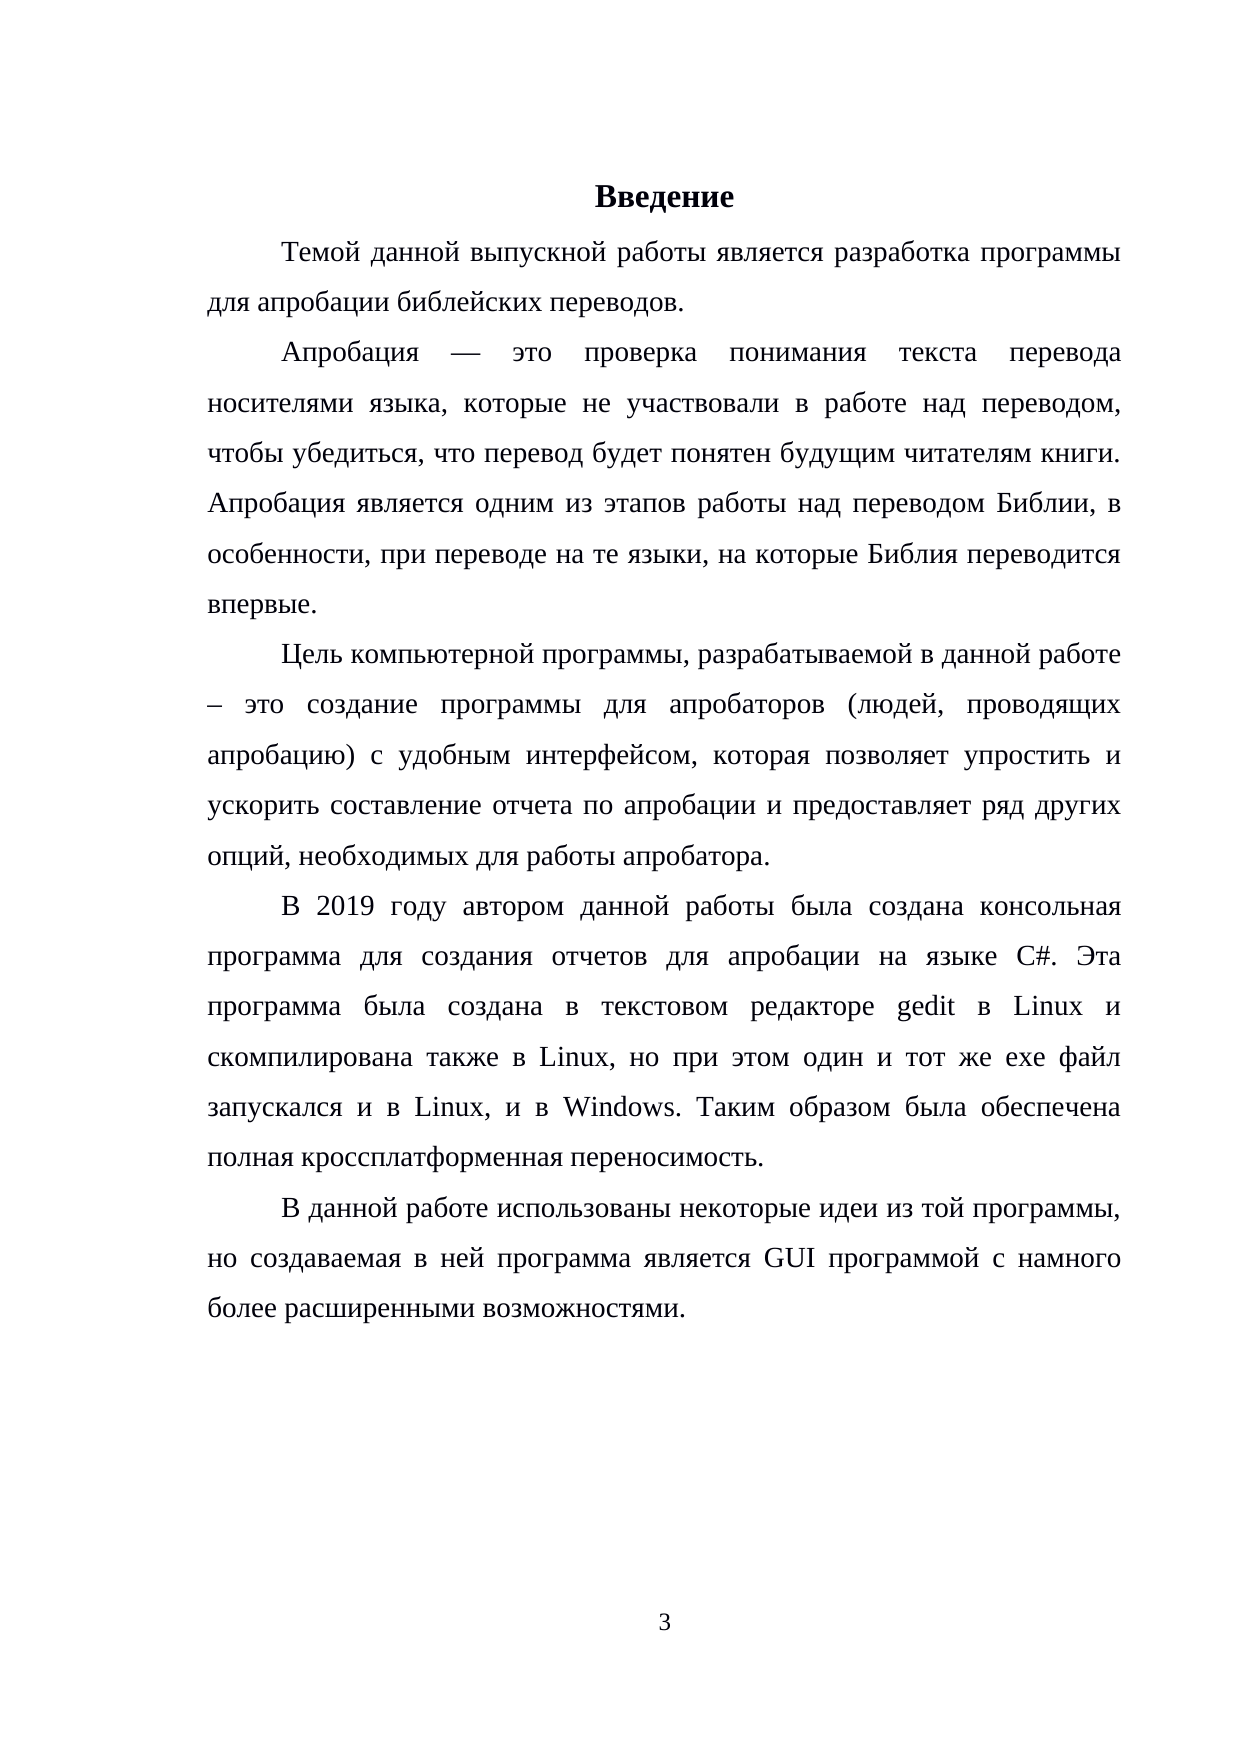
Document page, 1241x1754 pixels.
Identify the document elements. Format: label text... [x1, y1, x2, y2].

text В 2019 году автором данной работы была создана консольная программа для создания отчетов для апробации на языке C#. Эта программа была создана в текстовом редакторе gedit в Linux и скомпилирована также в Linux, но при этом один и тот же exe файл запускался и в Linux, и в Windows. Таким образом была обеспечена полная кроссплатформенная переносимость. [207, 888, 1122, 1173]
text В данной работе использованы некоторые идеи из той программы, но создаваемая в ней программа является GUI программой с намного более расширенными возможностями. [207, 1190, 1122, 1324]
text Цель компьютерной программы, разрабатываемой в данной работе – это создание программы для апробаторов (людей, проводящих апробацию) с удобным интерфейсом, которая позволяет упростить и ускорить составление отчета по апробации и предоставляет ряд других опций, необходимых для работы апробатора. [207, 636, 1122, 871]
text Введение [207, 176, 1122, 215]
text Апробация — это проверка понимания текста перевода носителями языка, которые не участвовали в работе над переводом, чтобы убедиться, что перевод будет понятен будущим читателям книги. Апробация является одним из этапов работы над переводом Библии, в особенности, при переводе на те языки, на которые Библия переводится впервые. [207, 334, 1122, 619]
text Темой данной выпускной работы является разработка программы для апробации библейских переводов. [207, 234, 1122, 318]
